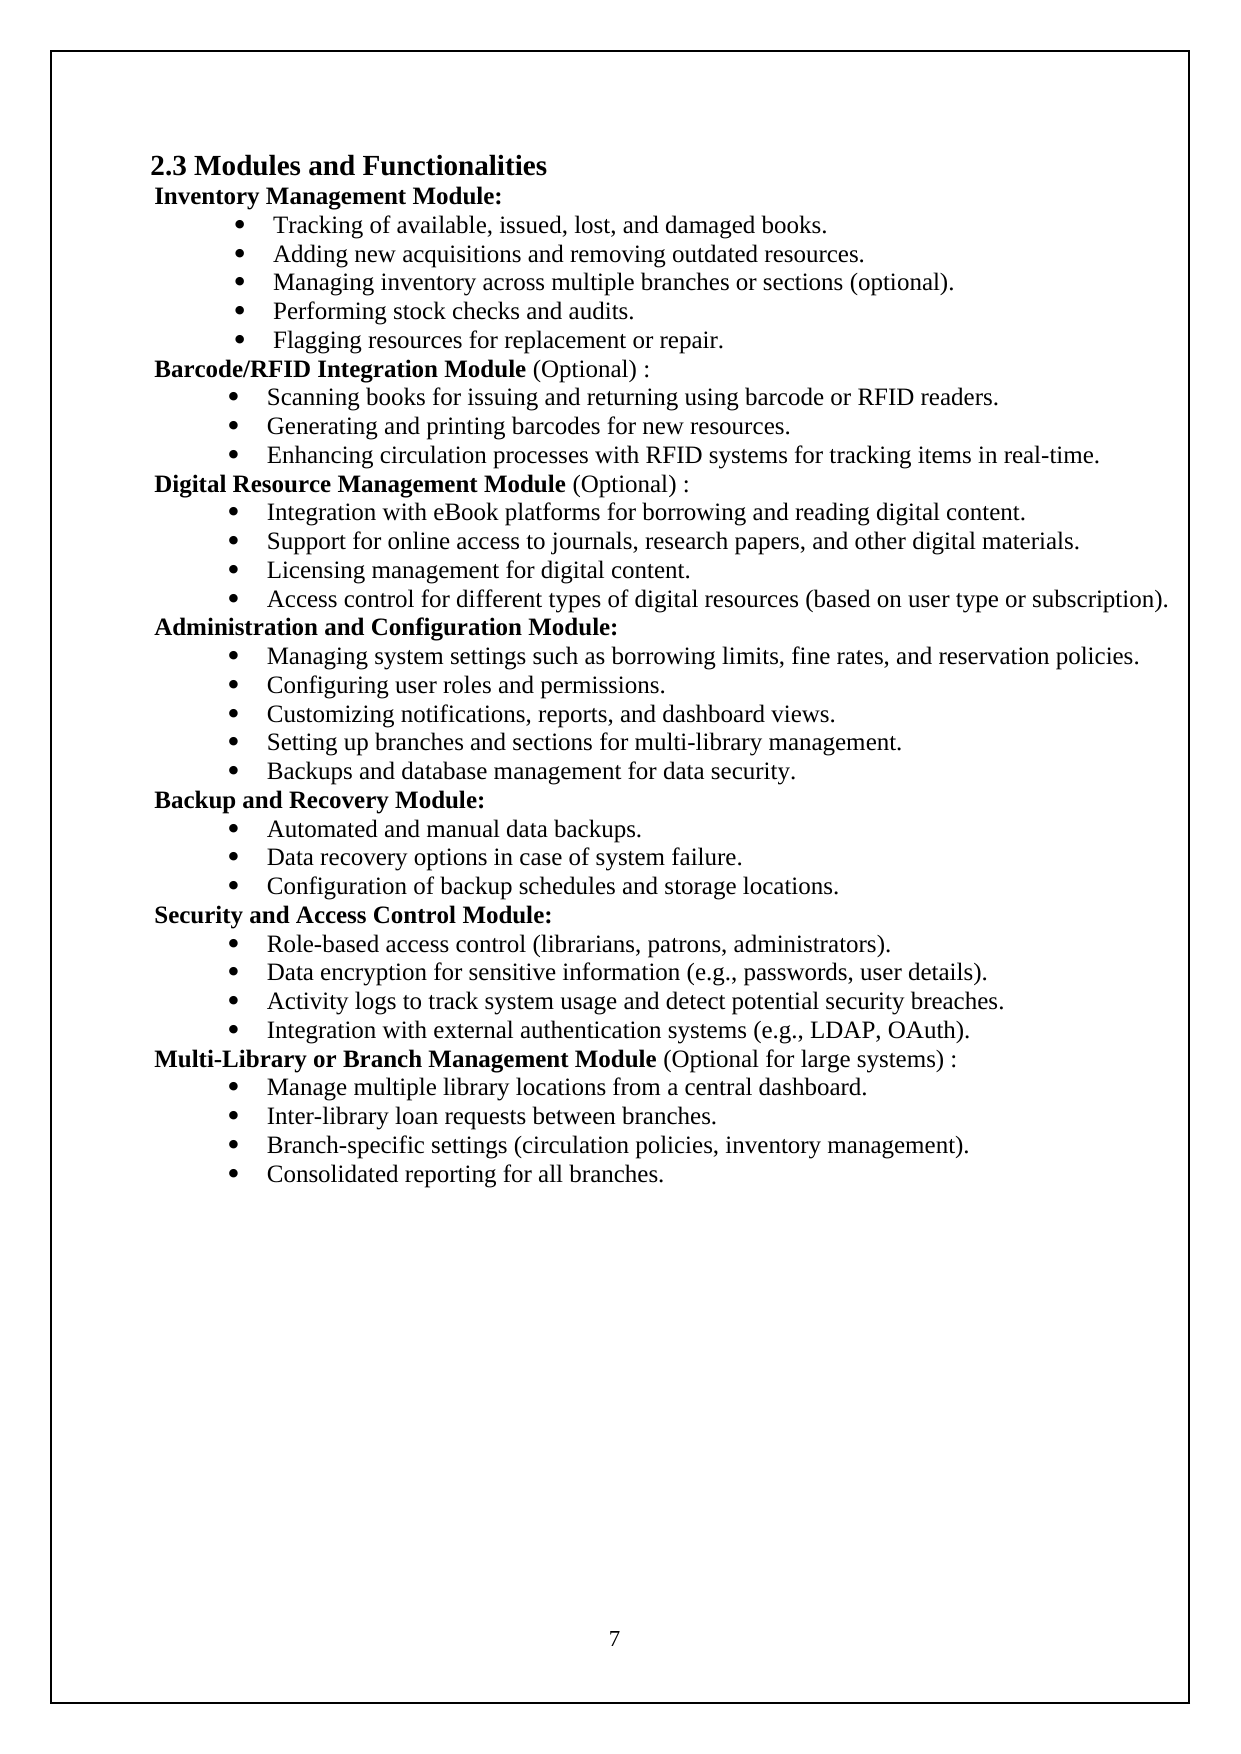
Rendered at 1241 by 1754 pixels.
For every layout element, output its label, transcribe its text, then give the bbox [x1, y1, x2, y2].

list Enhancing circulation processes with RFID systems for tracking items in real-time. [229, 440, 1178, 469]
list Integration with eBook platforms for borrowing and reading digital content. [229, 497, 1178, 526]
text Inventory Management Module: [79, 181, 1178, 210]
text Security and Access Control Module: [79, 900, 1178, 929]
list Configuration of backup schedules and storage locations. [229, 871, 1178, 900]
list Integration with external authentication systems (e.g., LDAP, OAuth). [229, 1015, 1178, 1044]
list Access control for different types of digital resources (based on user type or subscription). [229, 584, 1178, 612]
text Barcode/RFID Integration Module (Optional) : [79, 354, 1178, 382]
text Backup and Recovery Module: [79, 785, 1178, 814]
list Adding new acquisitions and removing outdated resources. [235, 239, 1178, 267]
list Scanning books for issuing and returning using barcode or RFID readers. [229, 382, 1178, 411]
list Activity logs to track system usage and detect potential security breaches. [229, 986, 1178, 1015]
list Data encryption for sensitive information (e.g., passwords, user details). [229, 957, 1178, 986]
list Flagging resources for replacement or repair. [235, 325, 1178, 354]
list Data recovery options in case of system failure. [229, 842, 1178, 871]
list Manage multiple library locations from a central dashboard. [229, 1072, 1178, 1101]
list Performing stock checks and audits. [235, 296, 1178, 325]
list Inter-library loan requests between branches. [229, 1101, 1178, 1130]
list Automated and manual data backups. [229, 814, 1178, 842]
list Configuring user roles and permissions. [229, 670, 1178, 699]
list Tracking of available, issued, lost, and damaged books. [235, 210, 1178, 239]
text Multi-Library or Branch Management Module (Optional for large systems) : [79, 1044, 1178, 1072]
text Administration and Configuration Module: [79, 612, 1178, 641]
list Role-based access control (librarians, patrons, administrators). [229, 929, 1178, 957]
list Setting up branches and sections for multi-library management. [229, 727, 1178, 756]
list Generating and printing barcodes for new resources. [229, 411, 1178, 440]
list Support for online access to journals, research papers, and other digital materials. [229, 526, 1178, 555]
list Customizing notifications, reports, and dashboard views. [229, 699, 1178, 727]
list Managing system settings such as borrowing limits, fine rates, and reservation policies. [229, 641, 1178, 670]
list Managing inventory across multiple branches or sections (optional). [235, 267, 1178, 296]
list Licensing management for digital content. [229, 555, 1178, 584]
list Consolidated reporting for all branches. [229, 1159, 1178, 1187]
list Backups and database management for data security. [229, 756, 1178, 785]
text Digital Resource Management Module (Optional) : [79, 469, 1178, 497]
list Branch-specific settings (circulation policies, inventory management). [229, 1130, 1178, 1159]
